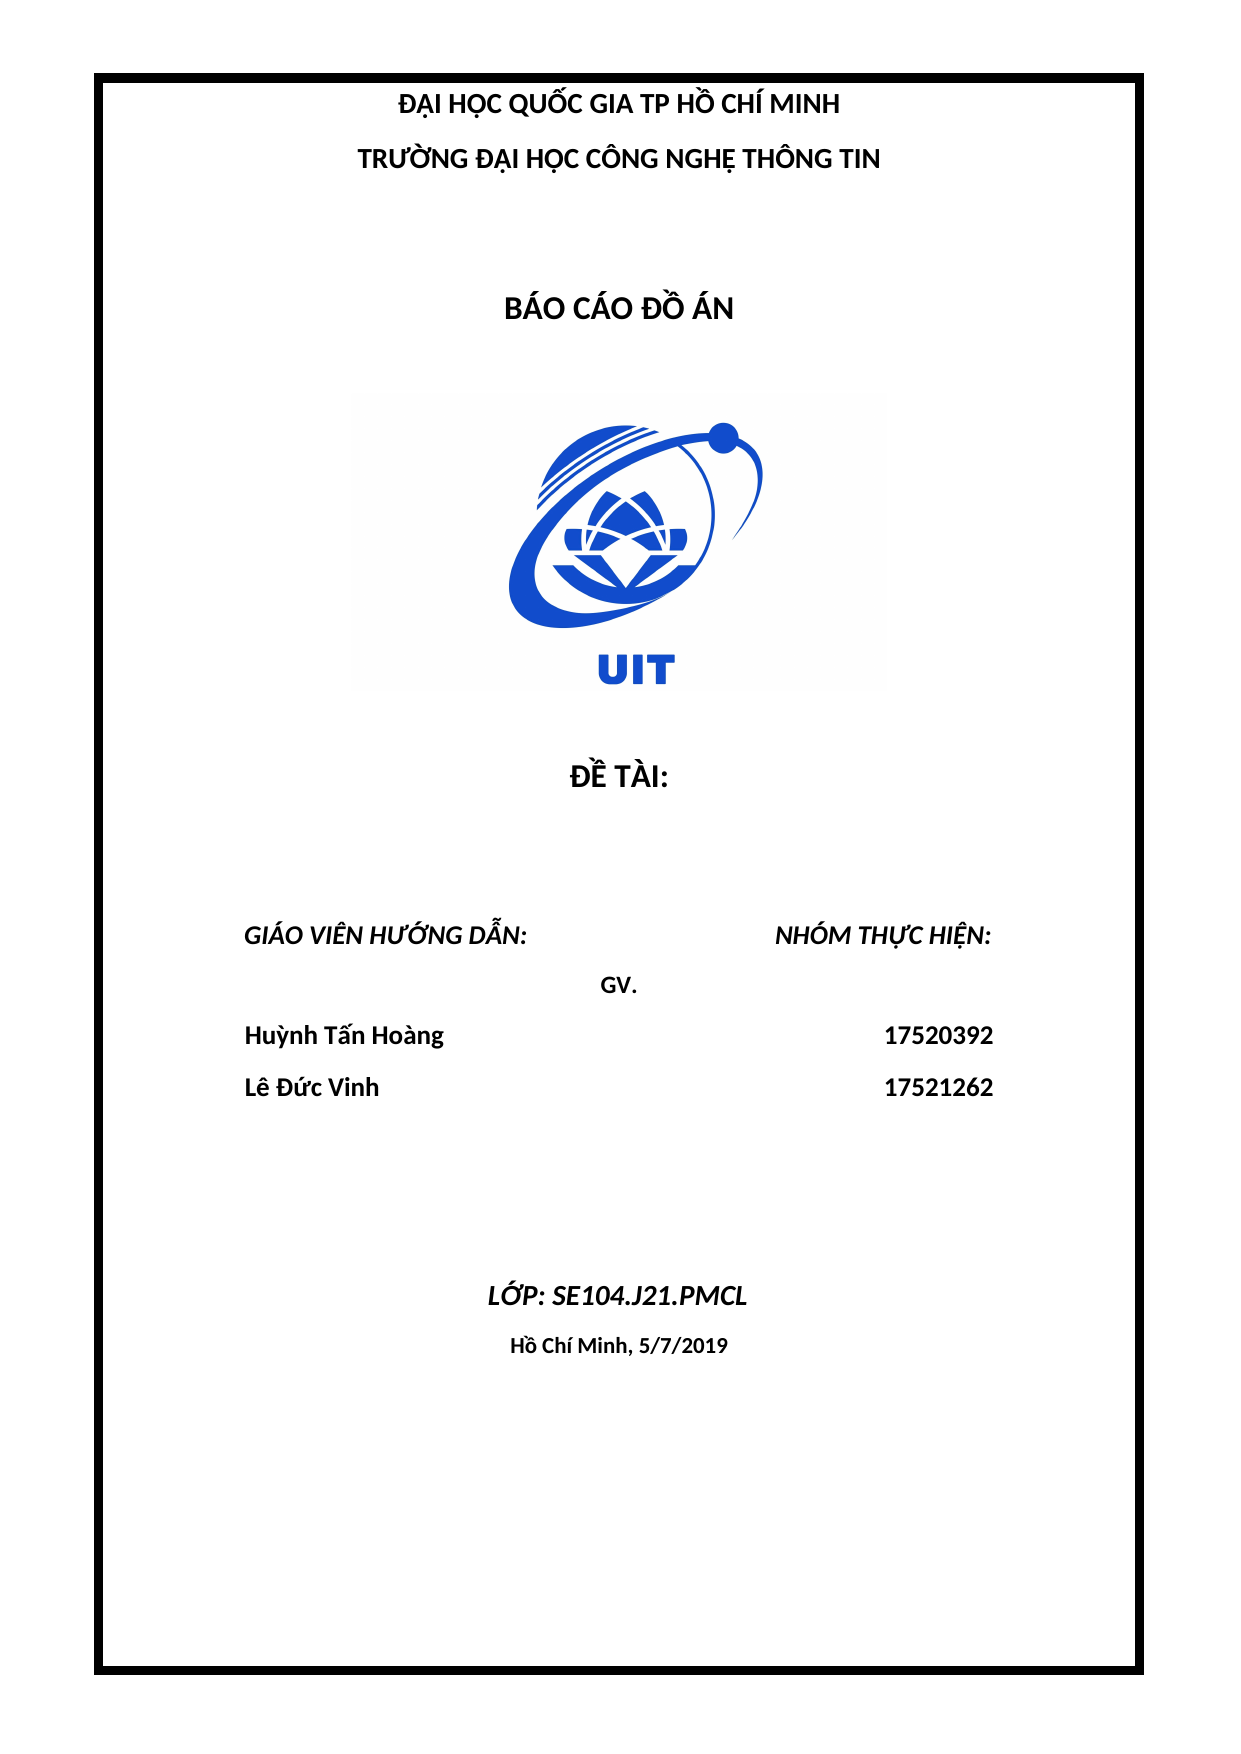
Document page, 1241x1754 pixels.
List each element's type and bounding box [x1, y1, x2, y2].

picture [351, 393, 888, 691]
